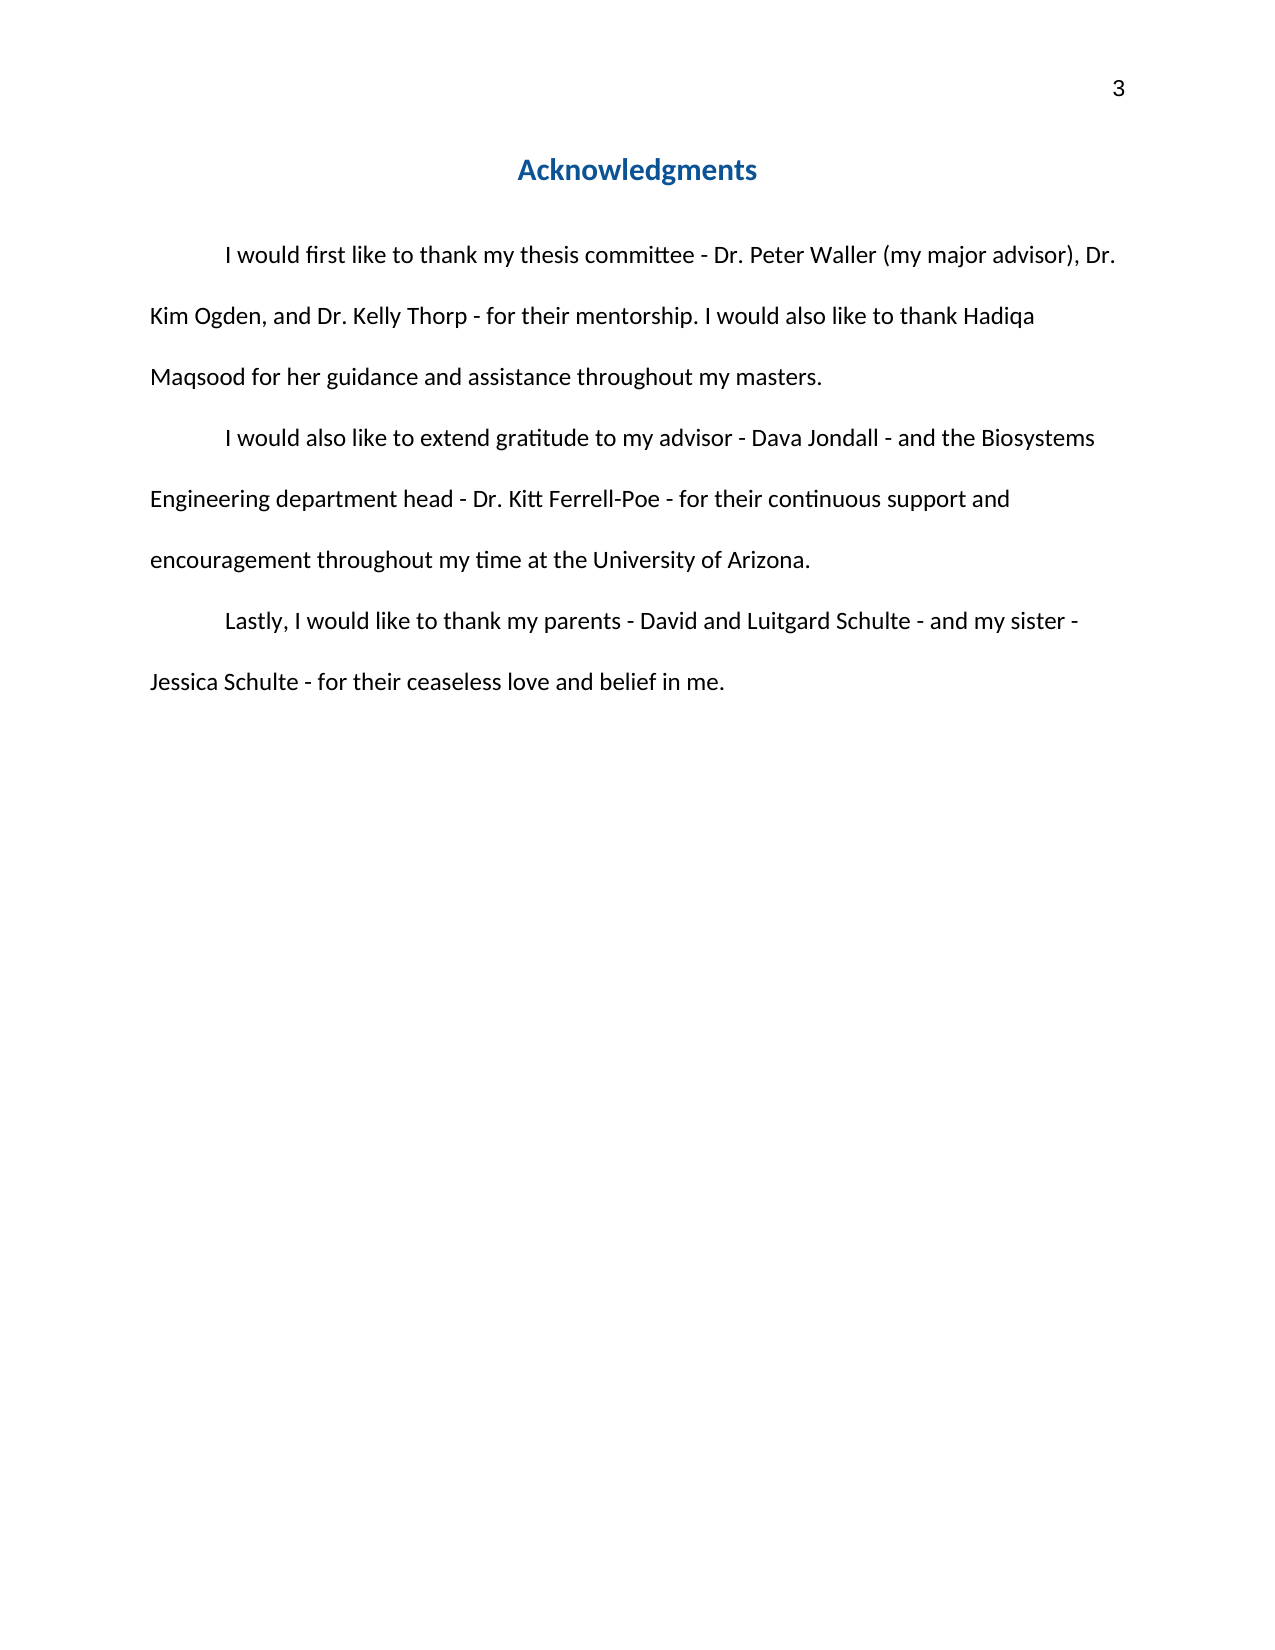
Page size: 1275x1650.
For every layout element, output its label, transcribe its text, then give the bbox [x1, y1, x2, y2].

text I would also like to extend gratitude to my advisor - Dava Jondall - and the Biosystems Engineering department head - Dr. Kitt Ferrell-Poe - for their continuous support and encouragement throughout my time at the University of Arizona. [150, 422, 1125, 574]
text I would first like to thank my thesis committee - Dr. Peter Waller (my major advisor), Dr. Kim Ogden, and Dr. Kelly Thorp - for their mentorship. I would also like to thank Hadiqa Maqsood for her guidance and assistance throughout my masters. [150, 239, 1125, 391]
text Lastly, I would like to thank my parents - David and Luitgard Schulte - and my sister - Jessica Schulte - for their ceaseless love and belief in me. [150, 605, 1125, 697]
subtitle Acknowledgments [150, 150, 1125, 188]
